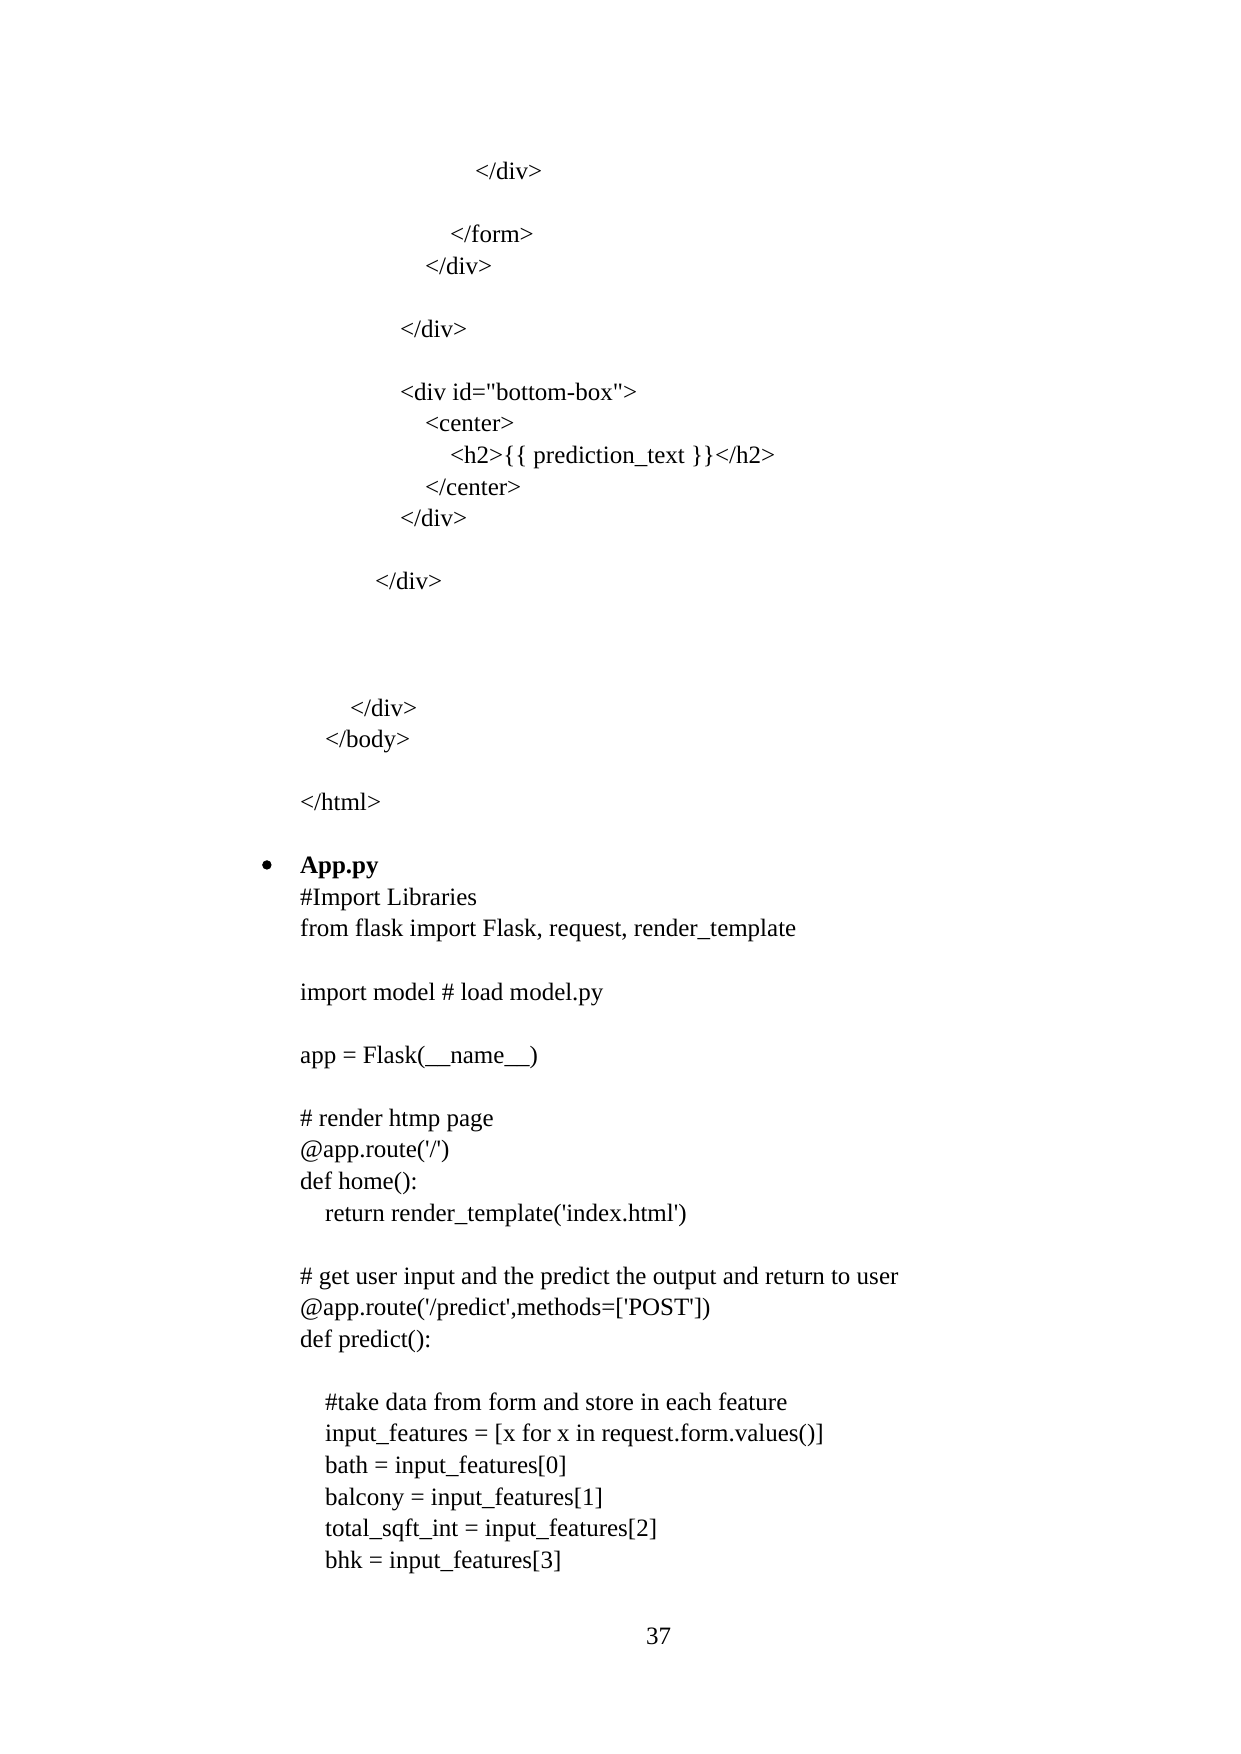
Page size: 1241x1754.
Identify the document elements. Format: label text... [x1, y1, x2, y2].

list #take data from form and store in each feature [300, 1387, 1098, 1416]
list </div> [300, 314, 1098, 343]
list </form> [300, 219, 1098, 248]
list def predict(): [300, 1324, 1098, 1353]
list from flask import Flask, request, render_template [300, 913, 1098, 942]
list <h2>{{ prediction_text }}</h2> [300, 440, 1098, 469]
list @app.route('/') [300, 1134, 1098, 1163]
list return render_template('index.html') [300, 1198, 1098, 1226]
list bath = input_features[0] [300, 1450, 1098, 1479]
list # get user input and the predict the output and return to user [300, 1261, 1098, 1289]
list import model # load model.py [300, 977, 1098, 1005]
list bhk = input_features[3] [300, 1545, 1098, 1573]
list def home(): [300, 1166, 1098, 1195]
list <center> [300, 408, 1098, 437]
list </html> [300, 787, 1098, 816]
list # render htmp page [300, 1103, 1098, 1132]
list </center> [300, 472, 1098, 500]
list </div> [300, 693, 1098, 721]
list </body> [300, 724, 1098, 753]
list input_features = [x for x in request.form.values()] [300, 1418, 1098, 1447]
list #Import Libraries [300, 882, 1098, 911]
list </div> [300, 156, 1098, 185]
list App.py [262, 850, 1098, 879]
list total_sqft_int = input_features[2] [300, 1513, 1098, 1542]
list </div> [300, 503, 1098, 532]
list </div> [300, 251, 1098, 279]
list </div> [300, 566, 1098, 595]
list balcony = input_features[1] [300, 1482, 1098, 1510]
list app = Flask(__name__) [300, 1040, 1098, 1068]
list @app.route('/predict',methods=['POST']) [300, 1292, 1098, 1321]
list <div id="bottom-box"> [300, 377, 1098, 406]
